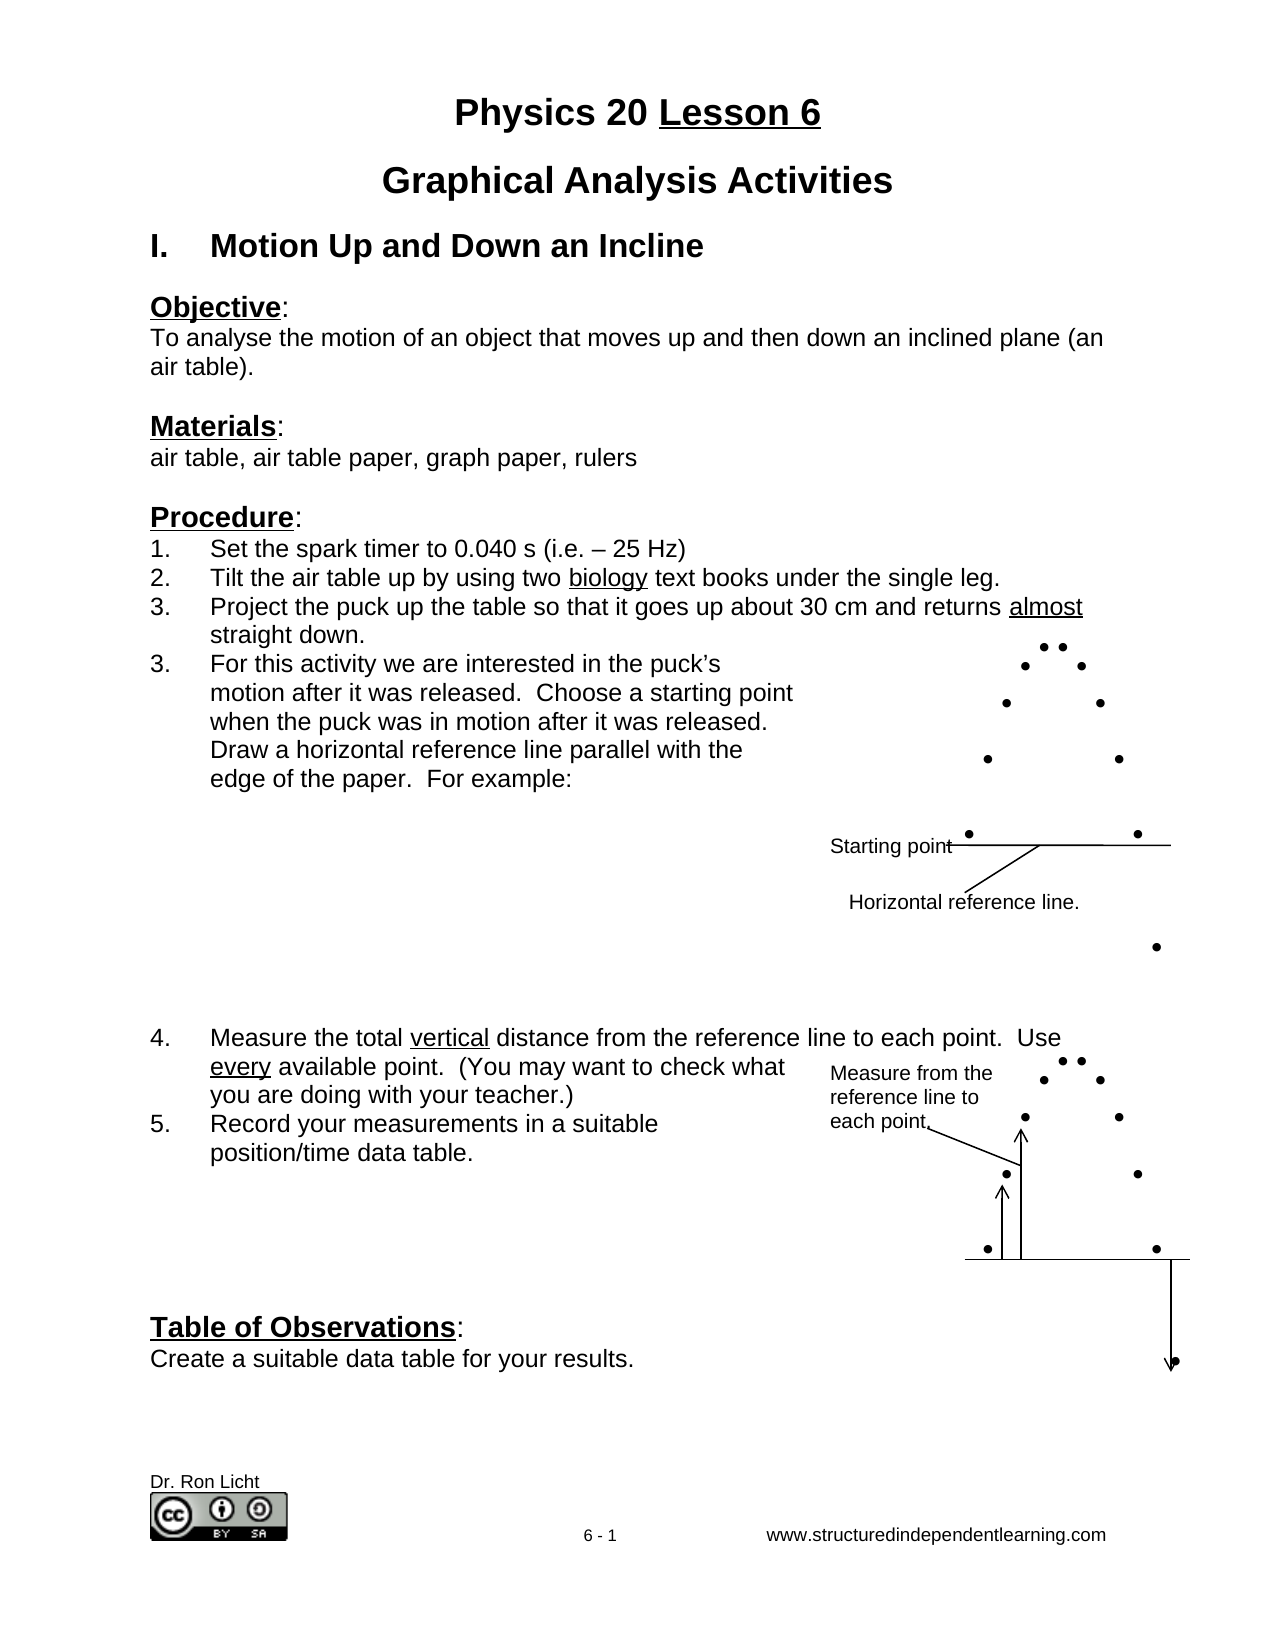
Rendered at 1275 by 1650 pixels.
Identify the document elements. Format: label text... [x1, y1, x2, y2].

title Graphical Analysis Activities [150, 158, 1125, 201]
text air table, air table paper, graph paper, rulers [150, 443, 1125, 472]
picture [150, 1492, 288, 1541]
text Materials: [150, 409, 1125, 443]
text 1. Set the spark timer to 0.040 s (i.e. – 25 Hz) [150, 534, 1125, 563]
text 3. Project the puck up the table so that it goes up about 30 cm and returns almost straight down. [150, 592, 1125, 649]
text Table of Observations: [150, 1310, 1125, 1344]
title Physics 20 Lesson 6 [150, 90, 1125, 133]
text Objective: [150, 290, 1125, 323]
text 2. Tilt the air table up by using two biology text books under the single leg. [150, 563, 1125, 592]
text 4. Measure the total vertical distance from the reference line to each point. Use every available point. (You may want to check what you are doing with your teacher.) [150, 1023, 1125, 1109]
text 3. For this activity we are interested in the puck’s motion after it was released. Choose a starting point when the puck was in motion after it was released. Draw a horizontal reference line parallel with the edge of the paper. For example: [150, 649, 1125, 793]
text Procedure: [150, 501, 1125, 534]
subtitle Motion Up and Down an Incline [150, 226, 1125, 265]
text To analyse the motion of an object that moves up and then down an inclined plane (an air table). [150, 323, 1125, 381]
text Create a suitable data table for your results. [150, 1344, 1125, 1373]
text 5. Record your measurements in a suitable position/time data table. [150, 1109, 1125, 1167]
